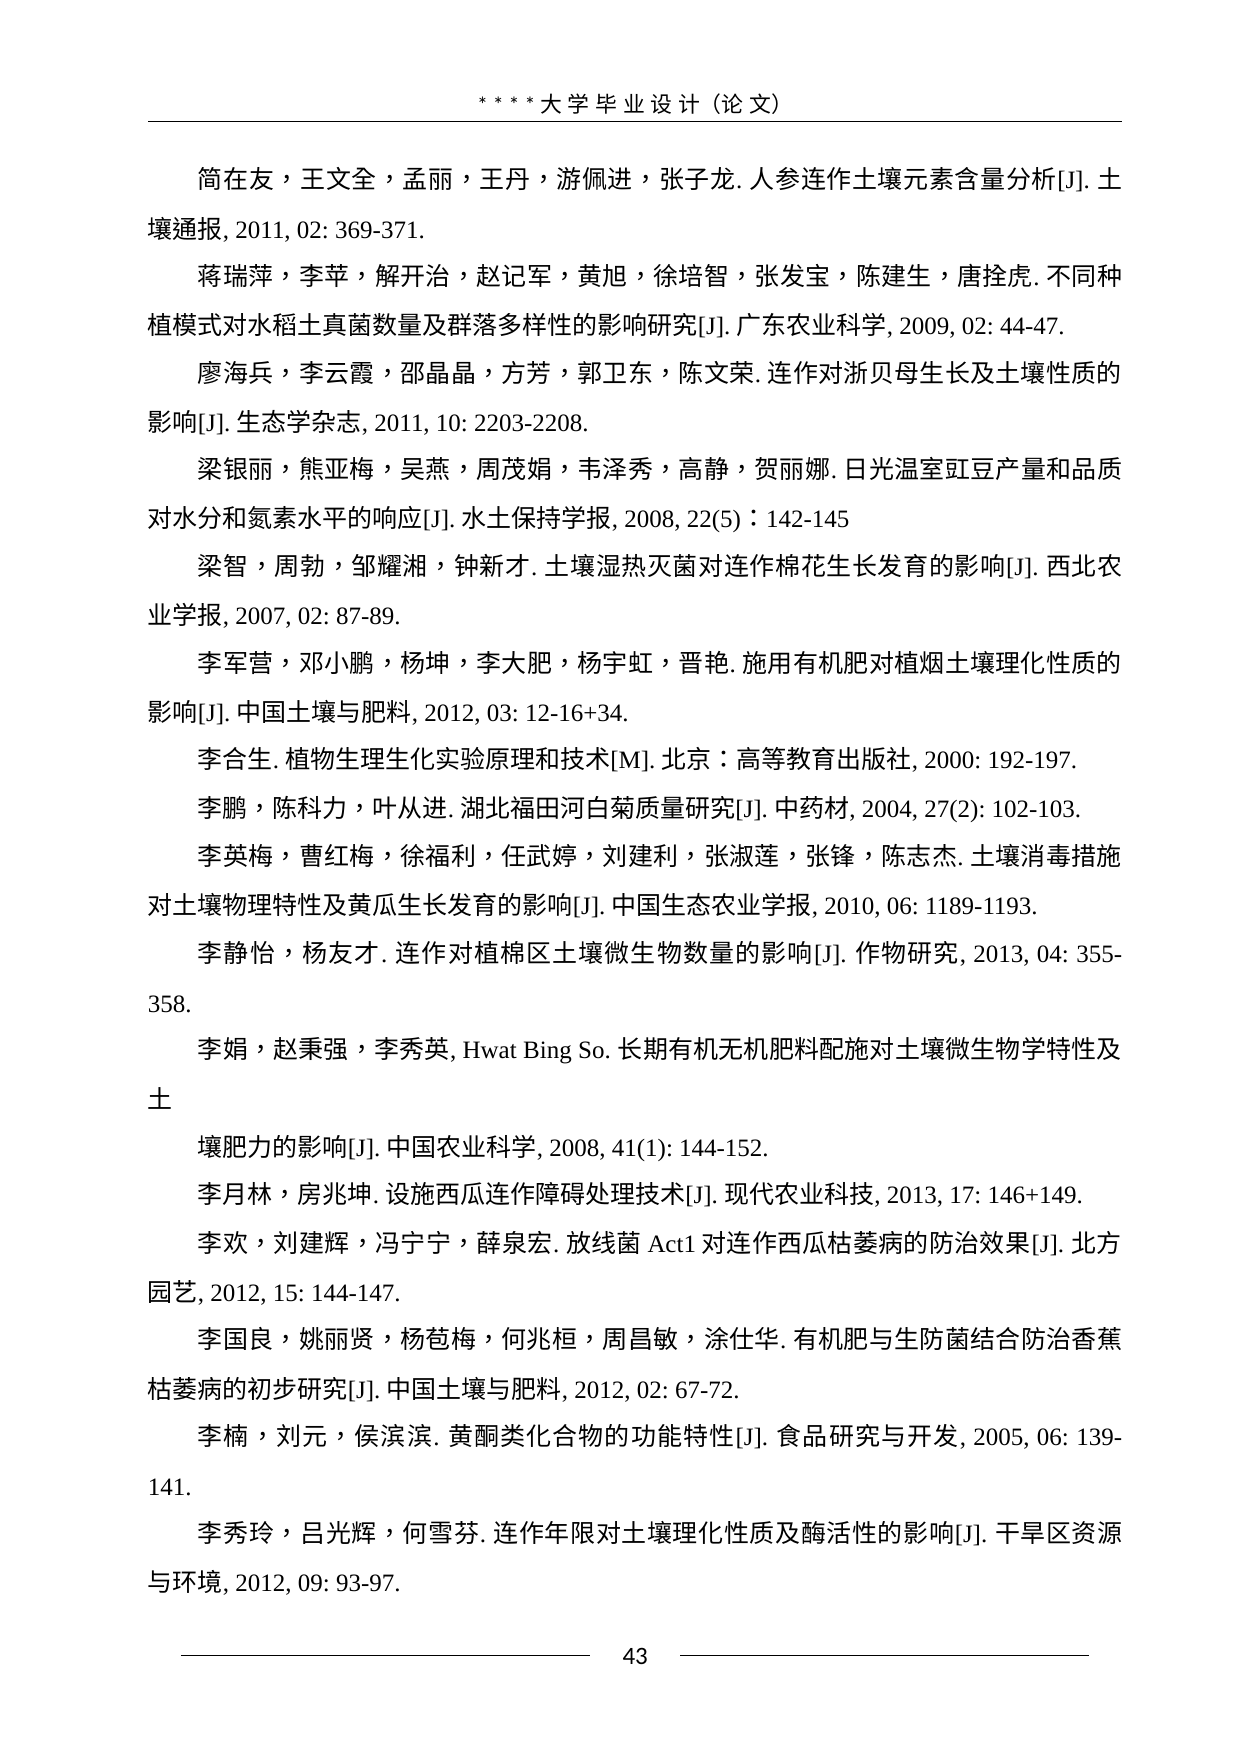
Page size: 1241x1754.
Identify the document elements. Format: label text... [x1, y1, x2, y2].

text 李月林，房兆坤. 设施西瓜连作障碍处理技术[J]. 现代农业科技, 2013, 17: 146+149. [148, 1163, 1122, 1211]
text 梁智，周勃，邹耀湘，钟新才. 土壤湿热灭菌对连作棉花生长发育的影响[J]. 西北农业学报, 2007, 02: 87-89. [148, 534, 1122, 631]
text 壤肥力的影响[J]. 中国农业科学, 2008, 41(1): 144-152. [148, 1114, 1122, 1163]
text 李鹏，陈科力，叶从进. 湖北福田河白菊质量研究[J]. 中药材, 2004, 27(2): 102-103. [148, 776, 1122, 824]
text 李秀玲，吕光辉，何雪芬. 连作年限对土壤理化性质及酶活性的影响[J]. 干旱区资源与环境, 2012, 09: 93-97. [148, 1501, 1122, 1598]
text 李静怡，杨友才. 连作对植棉区土壤微生物数量的影响[J]. 作物研究, 2013, 04: 355-358. [148, 921, 1122, 1018]
text 李英梅，曹红梅，徐福利，任武婷，刘建利，张淑莲，张锋，陈志杰. 土壤消毒措施对土壤物理特性及黄瓜生长发育的影响[J]. 中国生态农业学报, 2010, 06: 1189-1193. [148, 824, 1122, 921]
text 廖海兵，李云霞，邵晶晶，方芳，郭卫东，陈文荣. 连作对浙贝母生长及土壤性质的影响[J]. 生态学杂志, 2011, 10: 2203-2208. [148, 341, 1122, 438]
text 李欢，刘建辉，冯宁宁，薛泉宏. 放线菌Act1对连作西瓜枯萎病的防治效果[J]. 北方园艺, 2012, 15: 144-147. [148, 1211, 1122, 1308]
text 李国良，姚丽贤，杨苞梅，何兆桓，周昌敏，涂仕华. 有机肥与生防菌结合防治香蕉枯萎病的初步研究[J]. 中国土壤与肥料, 2012, 02: 67-72. [148, 1308, 1122, 1404]
text 李楠，刘元，侯滨滨. 黄酮类化合物的功能特性[J]. 食品研究与开发, 2005, 06: 139-141. [148, 1404, 1122, 1501]
text 梁银丽，熊亚梅，吴燕，周茂娟，韦泽秀，高静，贺丽娜. 日光温室豇豆产量和品质对水分和氮素水平的响应[J]. 水土保持学报, 2008, 22(5)：142-145 [148, 438, 1122, 534]
text 简在友，王文全，孟丽，王丹，游佩进，张子龙. 人参连作土壤元素含量分析[J]. 土壤通报, 2011, 02: 369-371. [148, 148, 1122, 244]
text 李军营，邓小鹏，杨坤，李大肥，杨宇虹，晋艳. 施用有机肥对植烟土壤理化性质的影响[J]. 中国土壤与肥料, 2012, 03: 12-16+34. [148, 631, 1122, 728]
text 李合生. 植物生理生化实验原理和技术[M]. 北京：高等教育出版社, 2000: 192-197. [148, 728, 1122, 776]
text 李娟，赵秉强，李秀英, Hwat Bing So. 长期有机无机肥料配施对土壤微生物学特性及土 [148, 1018, 1122, 1114]
text 蒋瑞萍，李苹，解开治，赵记军，黄旭，徐培智，张发宝，陈建生，唐拴虎. 不同种植模式对水稻土真菌数量及群落多样性的影响研究[J]. 广东农业科学, 2009, 02: 44-47. [148, 244, 1122, 341]
